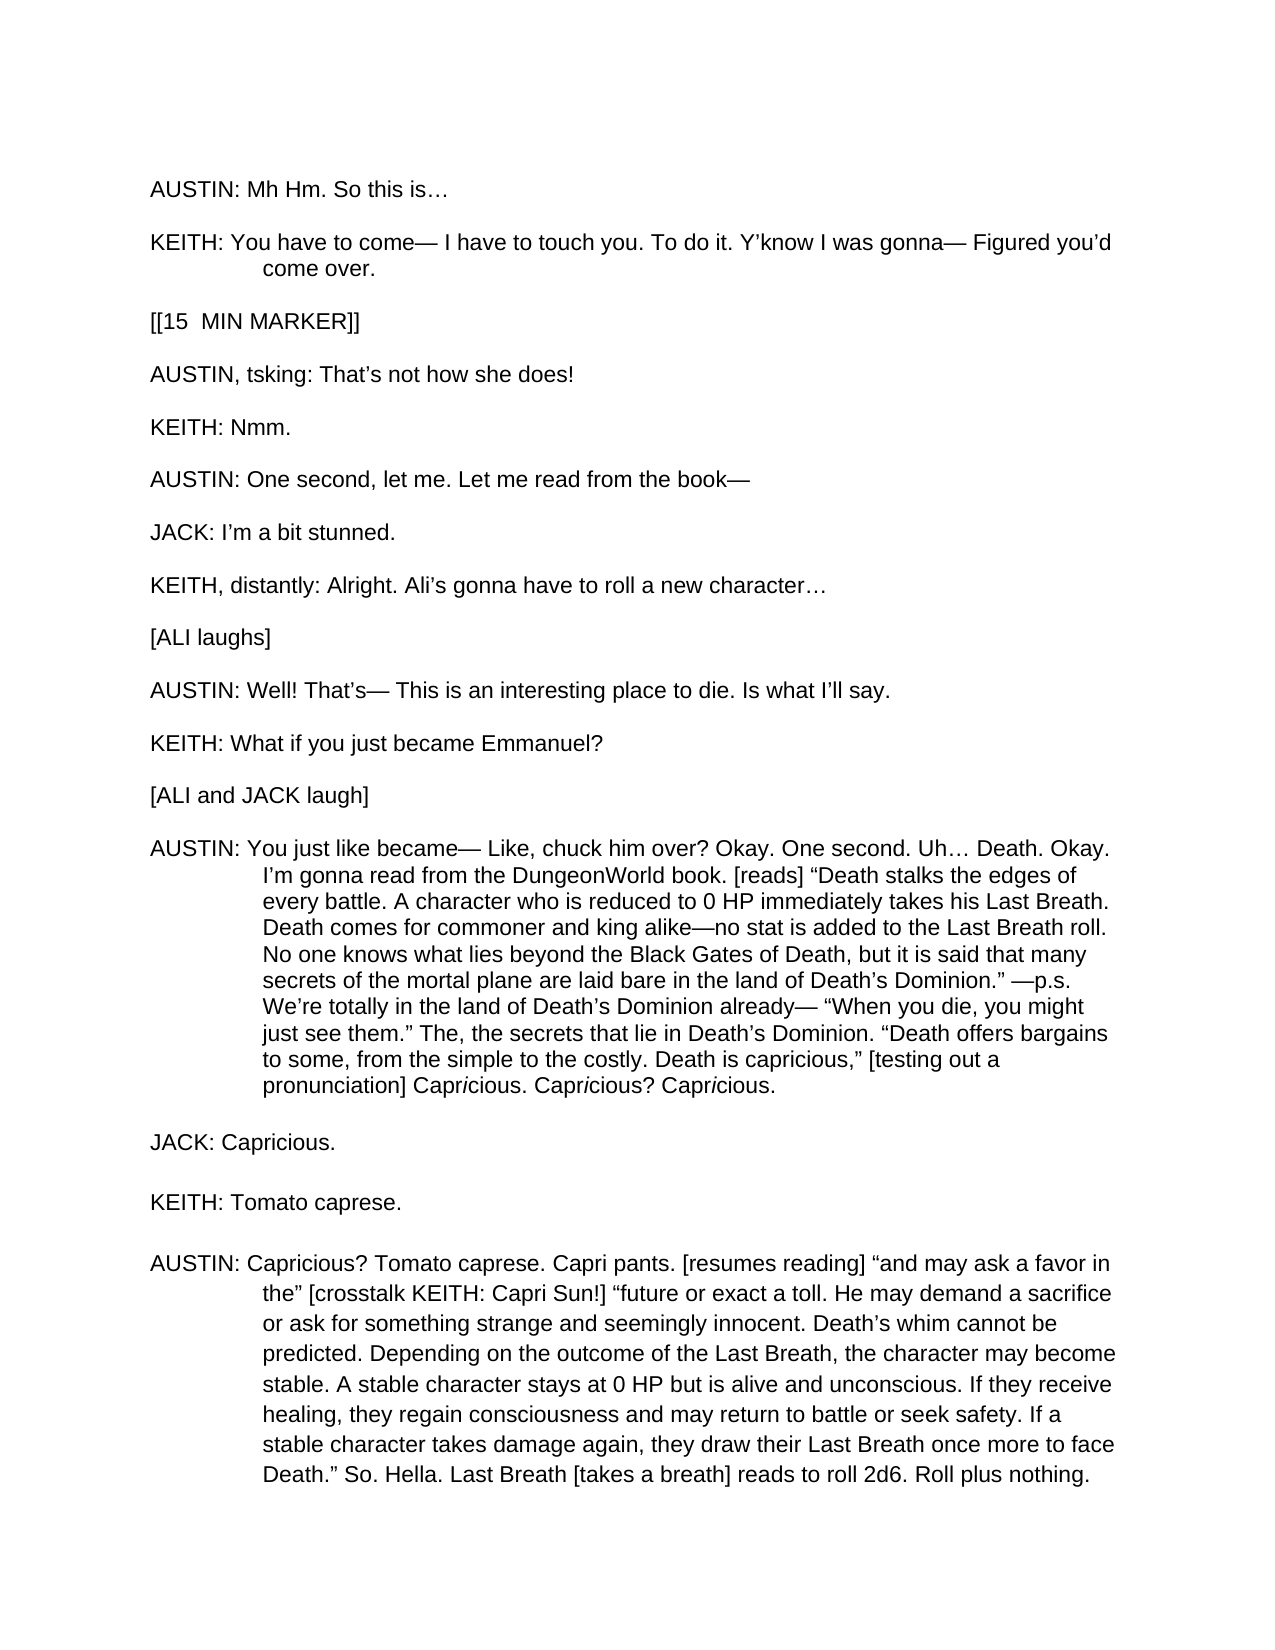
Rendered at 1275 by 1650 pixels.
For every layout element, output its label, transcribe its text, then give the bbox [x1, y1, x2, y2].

text JACK: I’m a bit stunned. [150, 519, 1125, 545]
text AUSTIN: Capricious? Tomato caprese. Capri pants. [resumes reading] “and may ask a favor in the” [crosstalk KEITH: Capri Sun!] “future or exact a toll. He may demand a sacrifice or ask for something strange and seemingly innocent. Death’s whim cannot be predicted. Depending on the outcome of the Last Breath, the character may become stable. A stable character stays at 0 HP but is alive and unconscious. If they receive healing, they regain consciousness and may return to battle or seek safety. If a stable character takes damage again, they draw their Last Breath once more to face Death.” So. Hella. Last Breath [takes a breath] reads to roll 2d6. Roll plus nothing. [150, 1250, 1125, 1488]
text AUSTIN: Well! That’s— This is an interesting place to die. Is what I’ll say. [150, 677, 1125, 703]
text KEITH, distantly: Alright. Ali’s gonna have to roll a new character… [150, 572, 1125, 598]
text [[15 MIN MARKER]] [150, 308, 1125, 334]
text [ALI laughs] [150, 624, 1125, 651]
text KEITH: What if you just became Emmanuel? [150, 730, 1125, 756]
text AUSTIN, tsking: That’s not how she does! [150, 361, 1125, 387]
text AUSTIN: One second, let me. Let me read from the book— [150, 466, 1125, 493]
text KEITH: Tomato caprese. [150, 1189, 1125, 1216]
text KEITH: Nmm. [150, 413, 1125, 440]
text JACK: Capricious. [150, 1129, 1125, 1155]
text AUSTIN: Mh Hm. So this is… [150, 176, 1125, 203]
text [ALI and JACK laugh] [150, 782, 1125, 809]
text KEITH: You have to come— I have to touch you. To do it. Y’know I was gonna— Figured you’d come over. [150, 229, 1125, 282]
text AUSTIN: You just like became— Like, chuck him over? Okay. One second. Uh… Death. Okay. I’m gonna read from the DungeonWorld book. [reads] “Death stalks the edges of every battle. A character who is reduced to 0 HP immediately takes his Last Breath. Death comes for commoner and king alike—no stat is added to the Last Breath roll. No one knows what lies beyond the Black Gates of Death, but it is said that many secrets of the mortal plane are laid bare in the land of Death’s Dominion.” —p.s. We’re totally in the land of Death’s Dominion already— “When you die, you might just see them.” The, the secrets that lie in Death’s Dominion. “Death offers bargains to some, from the simple to the costly. Death is capricious,” [testing out a pronunciation] Capricious. Capricious? Capricious. [150, 835, 1125, 1099]
